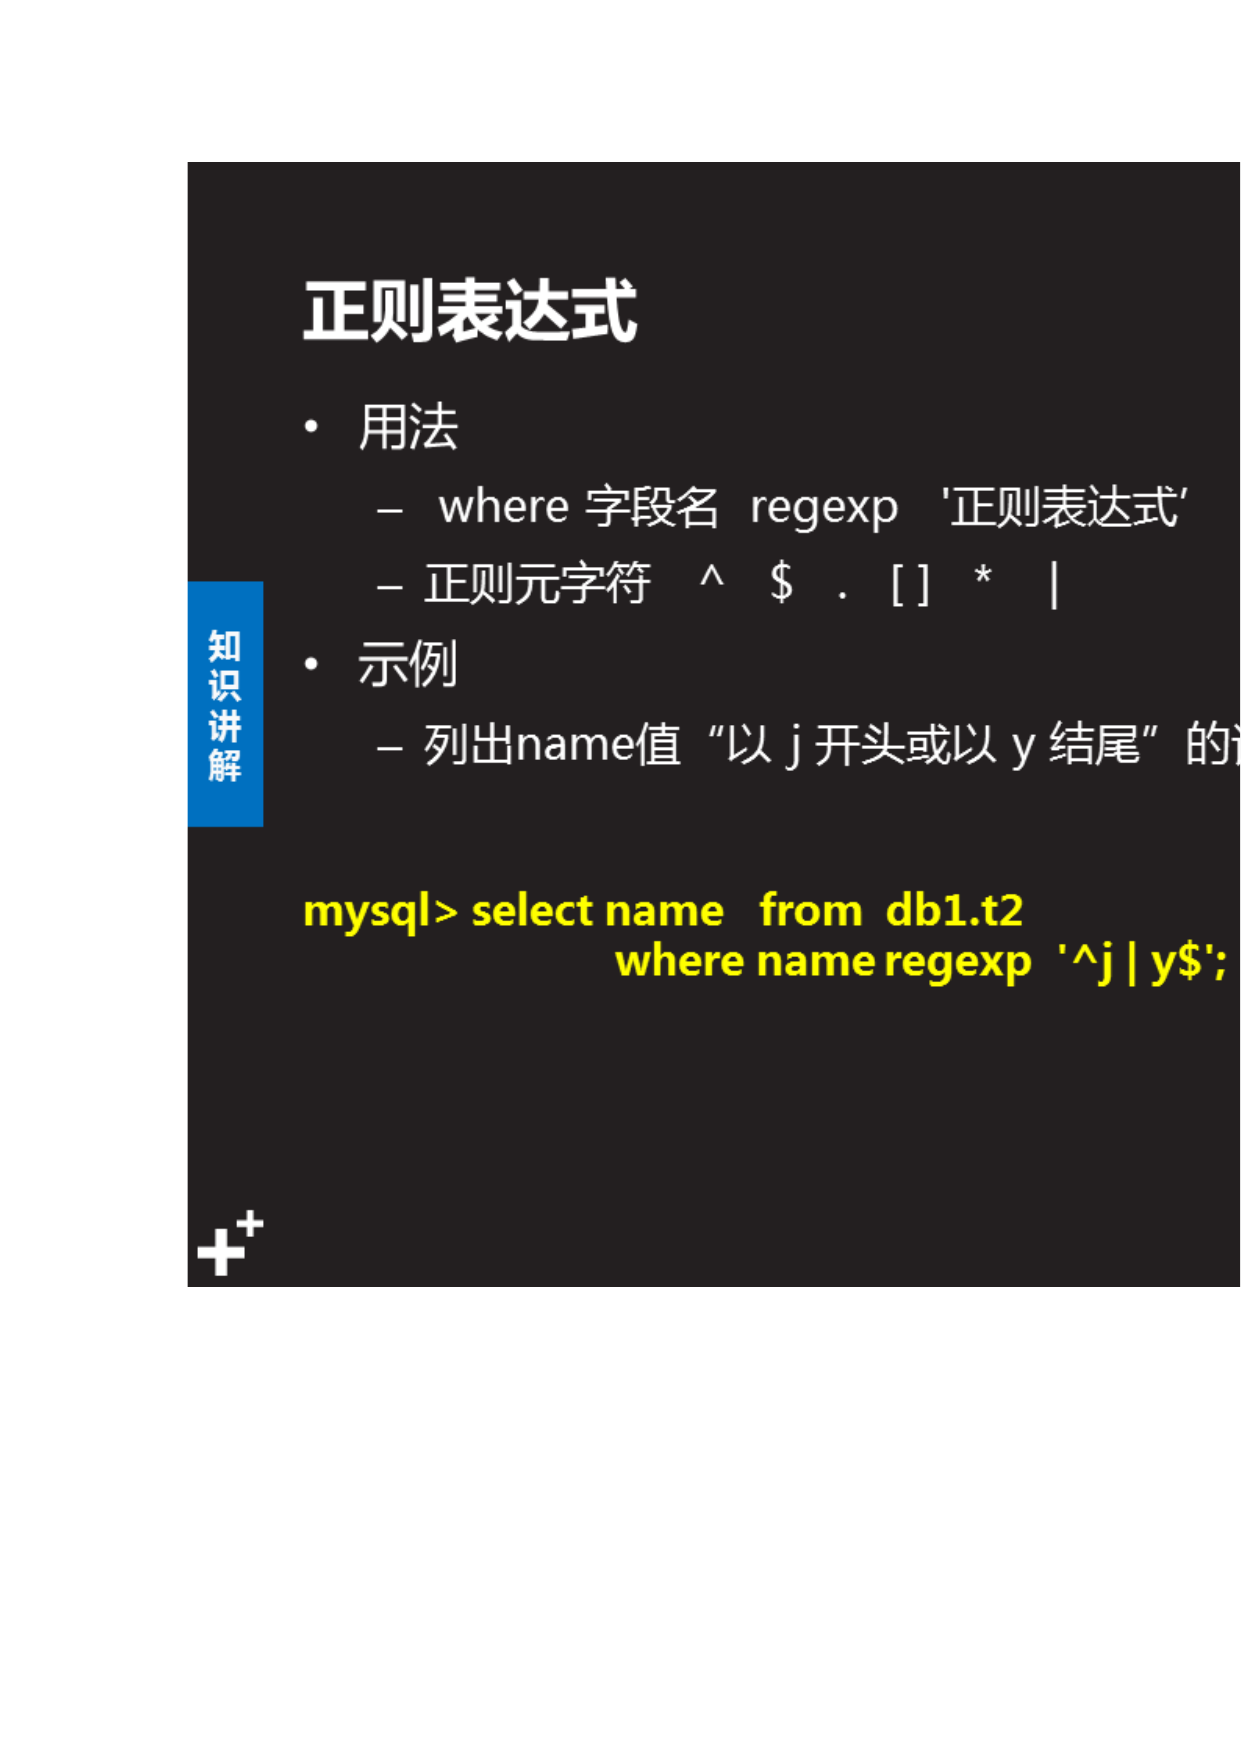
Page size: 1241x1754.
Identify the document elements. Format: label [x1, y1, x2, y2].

picture [187, 162, 1241, 1287]
